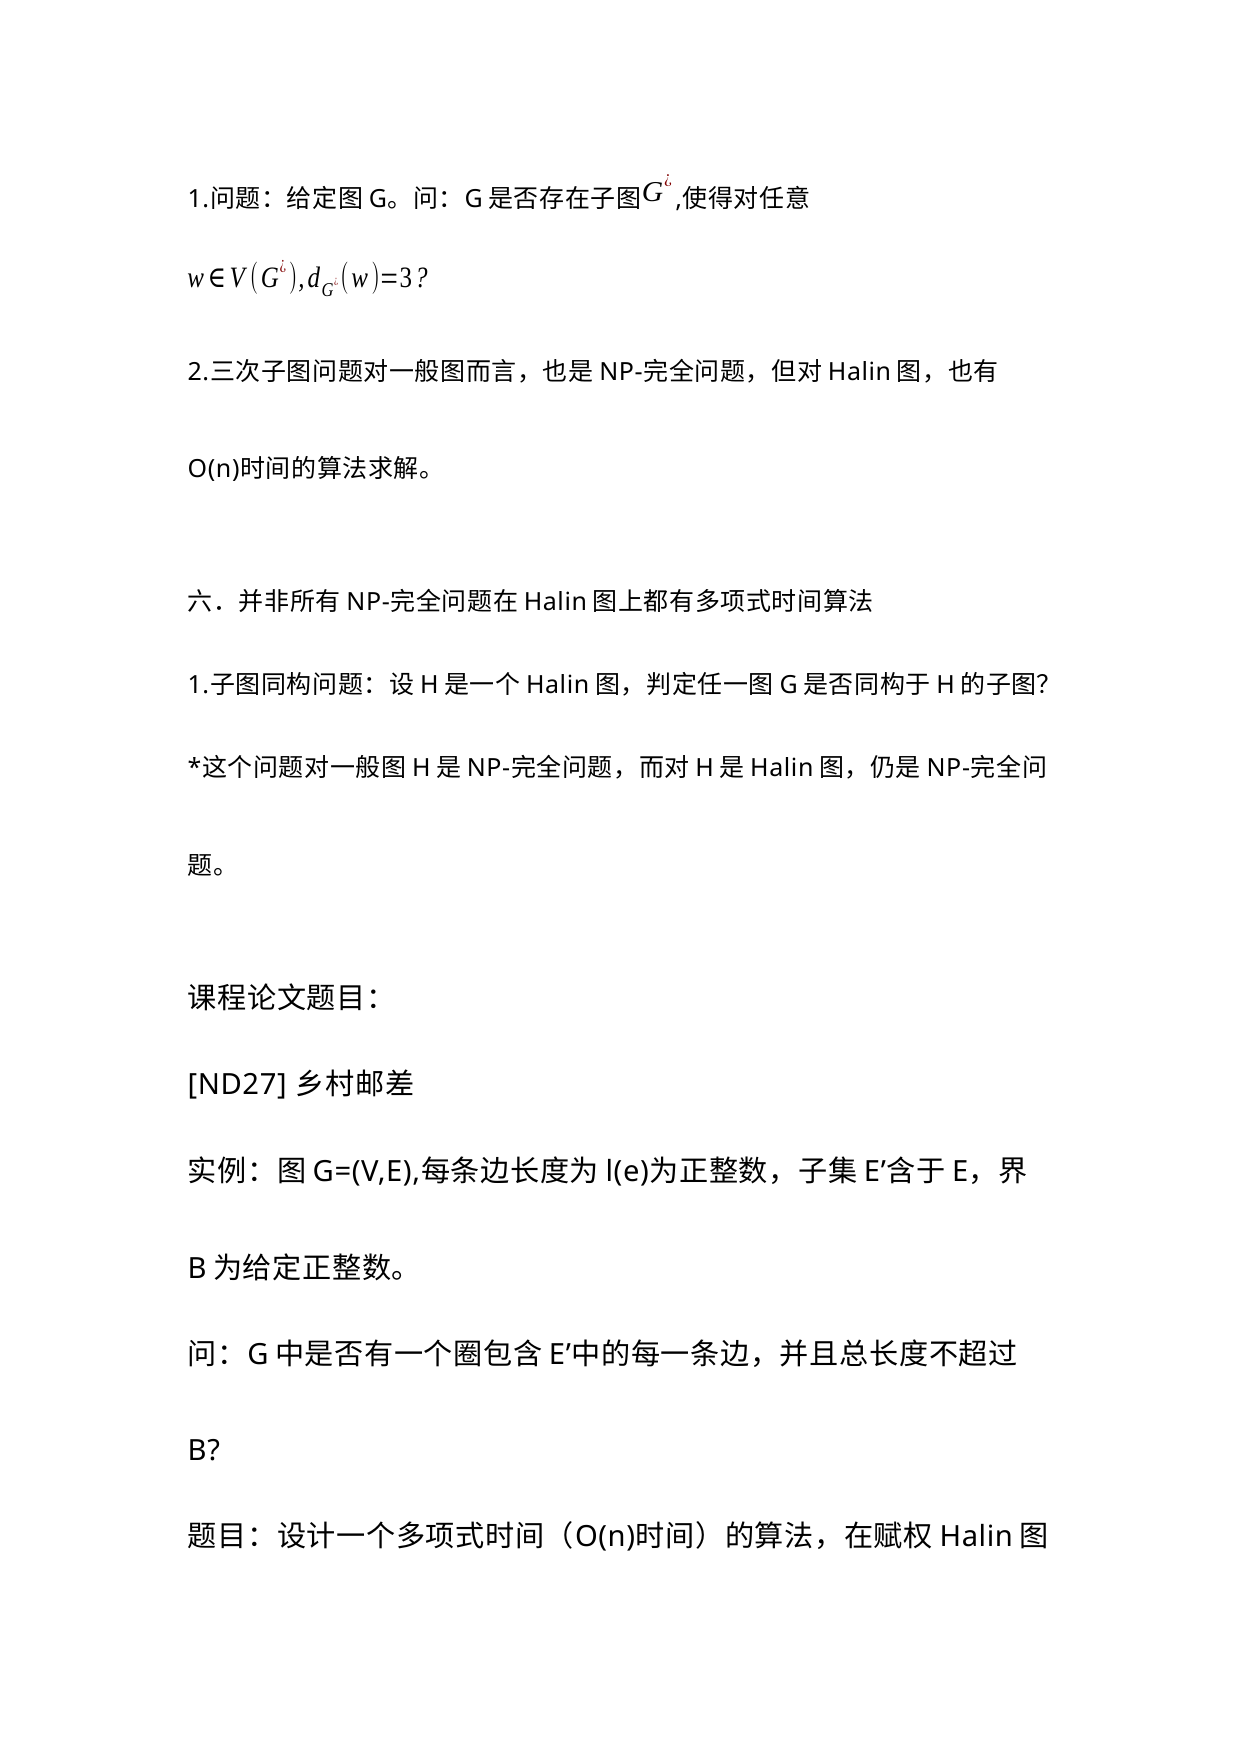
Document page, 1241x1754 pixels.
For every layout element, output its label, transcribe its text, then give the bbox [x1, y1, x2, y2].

text 1.子图同构问题：设H是一个Halin图，判定任一图G是否同构于H的子图？ [187, 650, 1053, 715]
text 课程论文题目： [187, 963, 1053, 1028]
text 1.问题：给定图G。问：G是否存在子图,使得对任意 [187, 162, 1053, 324]
text 实例：图G=(V,E),每条边长度为l(e)为正整数，子集E’含于E，界B为给定正整数。 [187, 1136, 1053, 1298]
text 2.三次子图问题对一般图而言，也是NP-完全问题，但对Halin图，也有O(n)时间的算法求解。 [187, 337, 1053, 499]
text 问：G中是否有一个圈包含E’中的每一条边，并且总长度不超过B? [187, 1319, 1053, 1482]
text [187, 1502, 1053, 1567]
text [ND27] 乡村邮差 [187, 1050, 1053, 1115]
text 六．并非所有NP-完全问题在Halin图上都有多项式时间算法 [187, 567, 1053, 632]
text *这个问题对一般图H是NP-完全问题，而对H是Halin图，仍是NP-完全问题。 [187, 733, 1053, 896]
